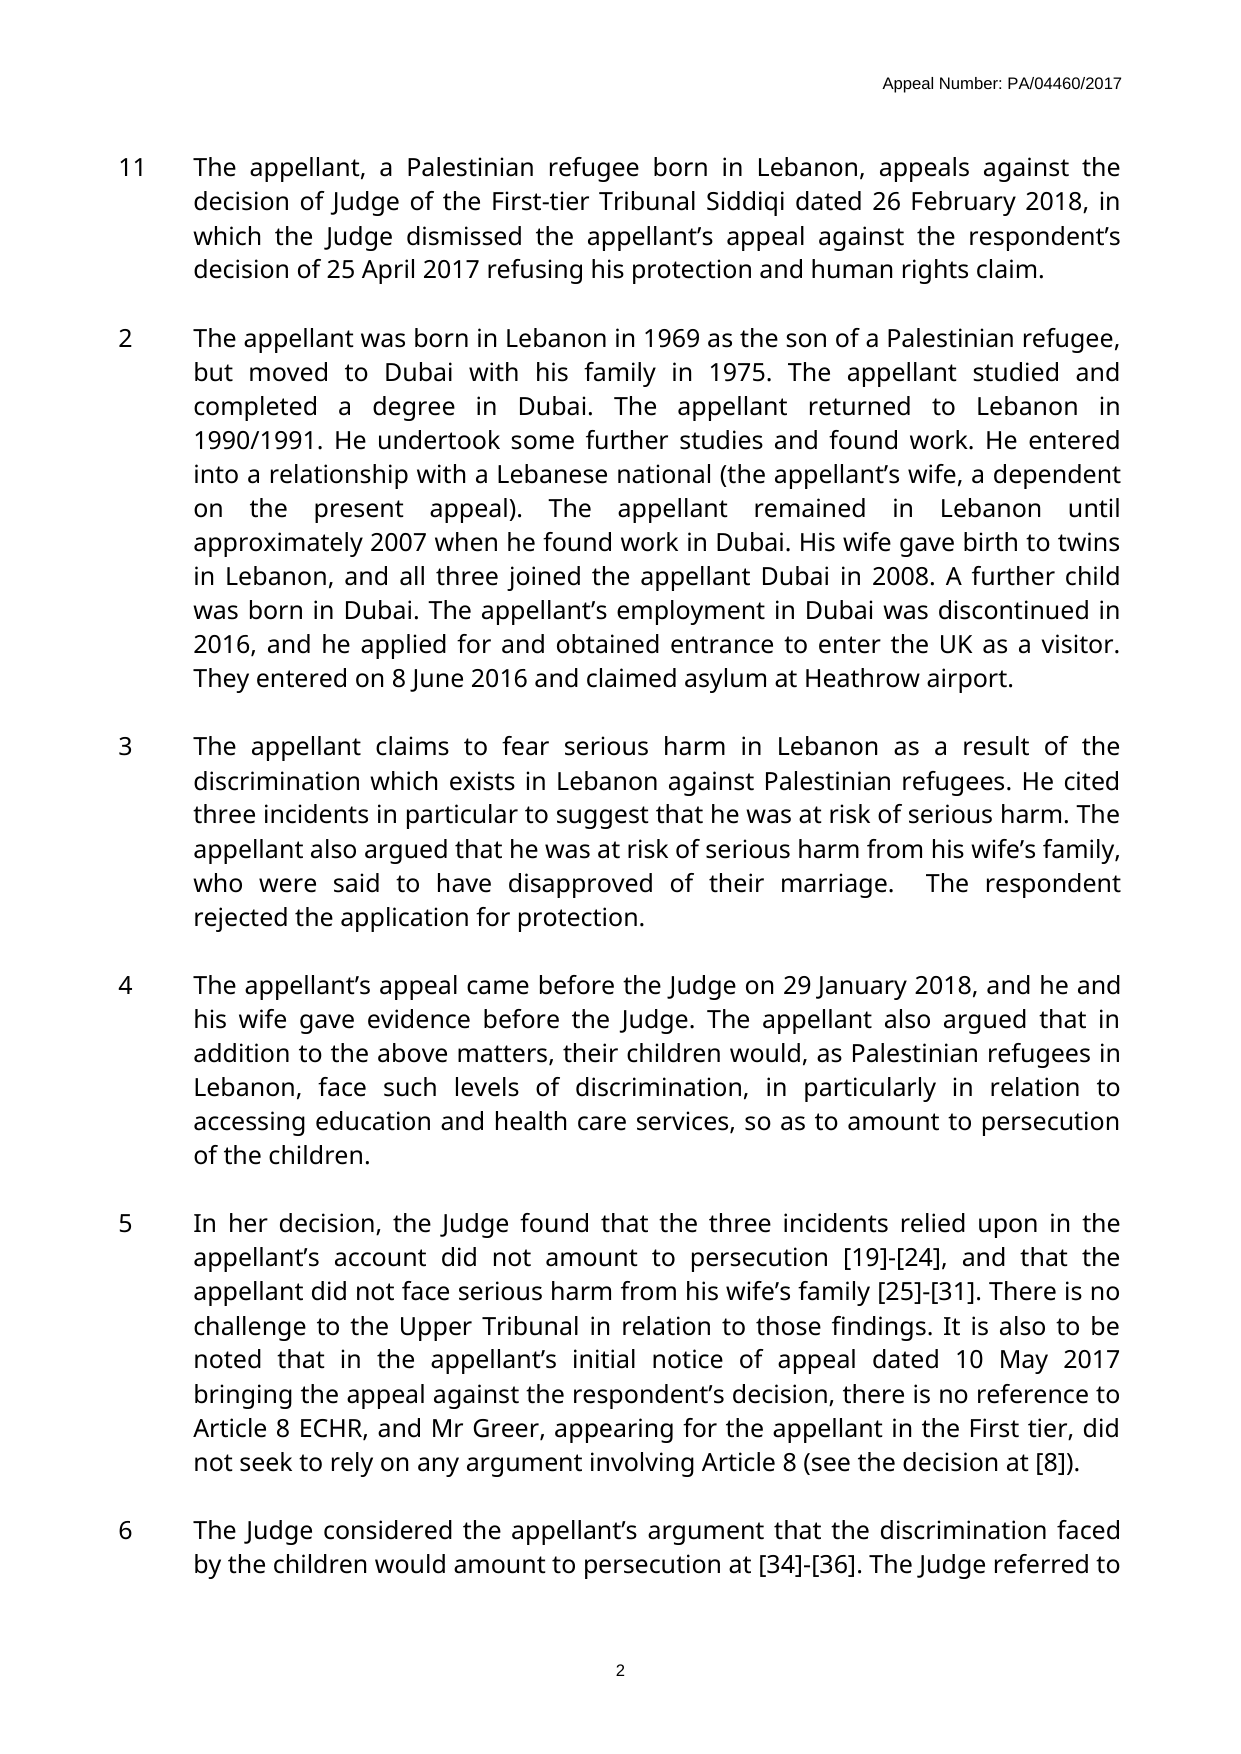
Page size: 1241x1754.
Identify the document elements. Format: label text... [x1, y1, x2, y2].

text 5 In her decision, the Judge found that the three incidents relied upon in the appellant’s account did not amount to persecution [19]-[24], and that the appellant did not face serious harm from his wife’s family [25]-[31]. There is no challenge to the Upper Tribunal in relation to those findings. It is also to be noted that in the appellant’s initial notice of appeal dated 10 May 2017 bringing the appeal against the respondent’s decision, there is no reference to Article 8 ECHR, and Mr Greer, appearing for the appellant in the First tier, did not seek to rely on any argument involving Article 8 (see the decision at [8]). [118, 1206, 1122, 1478]
text 2 The appellant was born in Lebanon in 1969 as the son of a Palestinian refugee, but moved to Dubai with his family in 1975. The appellant studied and completed a degree in Dubai. The appellant returned to Lebanon in 1990/1991. He undertook some further studies and found work. He entered into a relationship with a Lebanese national (the appellant’s wife, a dependent on the present appeal). The appellant remained in Lebanon until approximately 2007 when he found work in Dubai. His wife gave birth to twins in Lebanon, and all three joined the appellant Dubai in 2008. A further child was born in Dubai. The appellant’s employment in Dubai was discontinued in 2016, and he applied for and obtained entrance to enter the UK as a visitor. They entered on 8 June 2016 and claimed asylum at Heathrow airport. [118, 320, 1122, 695]
text 3 The appellant claims to fear serious harm in Lebanon as a result of the discrimination which exists in Lebanon against Palestinian refugees. He cited three incidents in particular to suggest that he was at risk of serious harm. The appellant also argued that he was at risk of serious harm from his wife’s family, who were said to have disapproved of their marriage. The respondent rejected the application for protection. [118, 729, 1122, 933]
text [118, 1512, 1122, 1581]
text 4 The appellant’s appeal came before the Judge on 29 January 2018, and he and his wife gave evidence before the Judge. The appellant also argued that in addition to the above matters, their children would, as Palestinian refugees in Lebanon, face such levels of discrimination, in particularly in relation to accessing education and health care services, so as to amount to persecution of the children. [118, 967, 1122, 1172]
text 1 The appellant, a Palestinian refugee born in Lebanon, appeals against the decision of Judge of the First-tier Tribunal Siddiqi dated 26 February 2018, in which the Judge dismissed the appellant’s appeal against the respondent’s decision of 25 April 2017 refusing his protection and human rights claim. [118, 150, 1122, 286]
